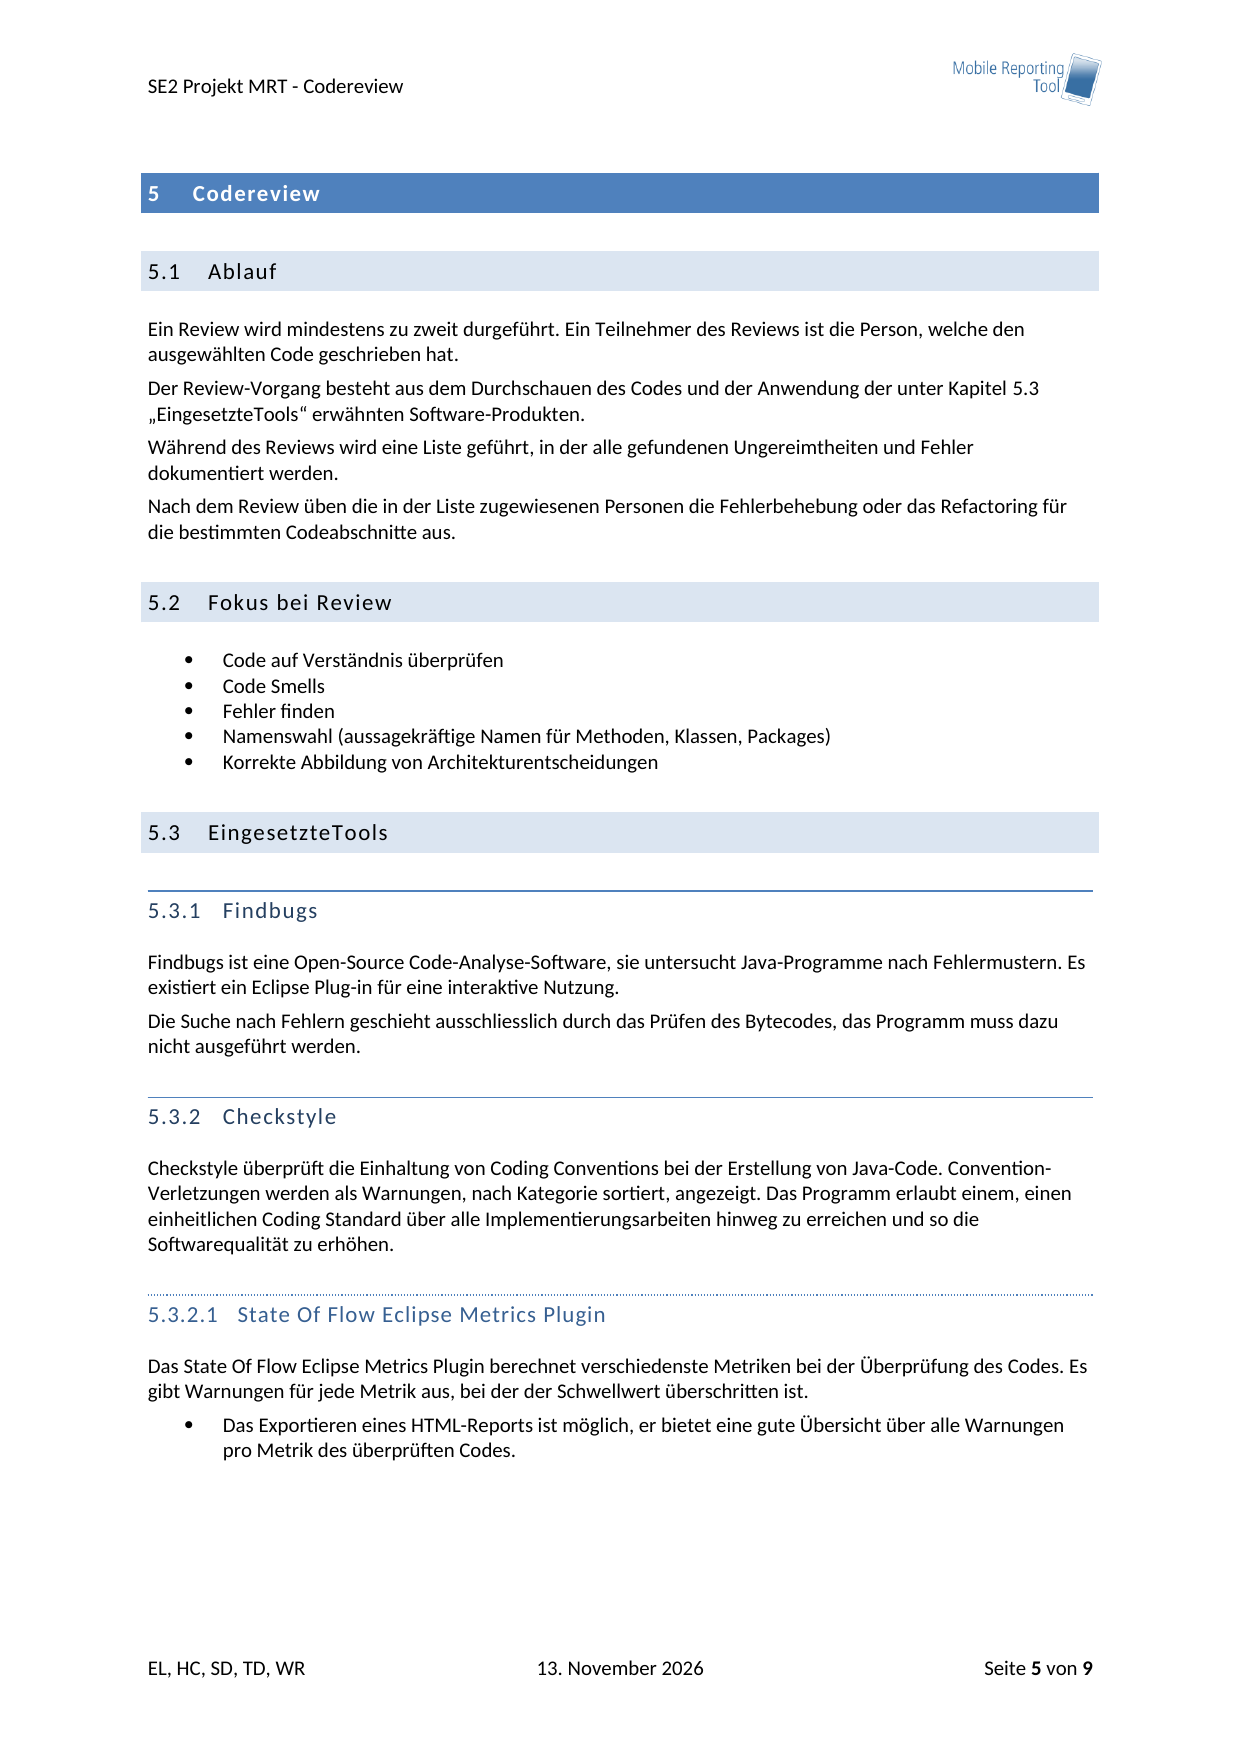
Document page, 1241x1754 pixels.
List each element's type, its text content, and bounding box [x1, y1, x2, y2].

picture [946, 48, 1103, 109]
list Namenswahl (aussagekräftige Namen für Methoden, Klassen, Packages) [185, 724, 1093, 749]
subtitle Checkstyle [148, 1098, 1093, 1130]
list Fehler finden [185, 698, 1093, 724]
subtitle Codereview [148, 179, 1093, 207]
text Nach dem Review üben die in der Liste zugewiesenen Personen die Fehlerbehebung oder das Refactoring für die bestimmten Codeabschnitte aus. [148, 494, 1093, 544]
text Findbugs ist eine Open-Source Code-Analyse-Software, sie untersucht Java-Programme nach Fehlermustern. Es existiert ein Eclipse Plug-in für eine interaktive Nutzung. [148, 949, 1093, 1000]
text Das State Of Flow Eclipse Metrics Plugin berechnet verschiedenste Metriken bei der Überprüfung des Codes. Es gibt Warnungen für jede Metrik aus, bei der der Schwellwert überschritten ist. [148, 1353, 1093, 1404]
list Das Exportieren eines HTML-Reports ist möglich, er bietet eine gute Übersicht über alle Warnungen pro Metrik des überprüften Codes. [185, 1412, 1093, 1463]
subtitle State Of Flow Eclipse Metrics Plugin [148, 1294, 1093, 1328]
text Während des Reviews wird eine Liste geführt, in der alle gefundenen Ungereimtheiten und Fehler dokumentiert werden. [148, 434, 1093, 485]
text Checkstyle überprüft die Einhaltung von Coding Conventions bei der Erstellung von Java-Code. Convention-Verletzungen werden als Warnungen, nach Kategorie sortiert, angezeigt. Das Programm erlaubt einem, einen einheitlichen Coding Standard über alle Implementierungsarbeiten hinweg zu erreichen und so die Softwarequalität zu erhöhen. [148, 1155, 1093, 1257]
subtitle Findbugs [148, 892, 1093, 924]
subtitle Ablauf [148, 257, 1093, 285]
list Code auf Verständnis überprüfen [185, 647, 1093, 673]
list Code Smells [185, 673, 1093, 698]
list Korrekte Abbildung von Architekturentscheidungen [185, 749, 1093, 774]
text Die Suche nach Fehlern geschieht ausschliesslich durch das Prüfen des Bytecodes, das Programm muss dazu nicht ausgeführt werden. [148, 1008, 1093, 1059]
subtitle Fokus bei Review [148, 588, 1093, 616]
subtitle EingesetzteTools [148, 818, 1093, 846]
text Ein Review wird mindestens zu zweit durgeführt. Ein Teilnehmer des Reviews ist die Person, welche den ausgewählten Code geschrieben hat. [148, 316, 1093, 367]
text Der Review-Vorgang besteht aus dem Durchschauen des Codes und der Anwendung der unter Kapitel 3 „Eingesetzte Anwendungen, Plug-Ins“ erwähnten Software-Produkten. [148, 375, 1093, 426]
